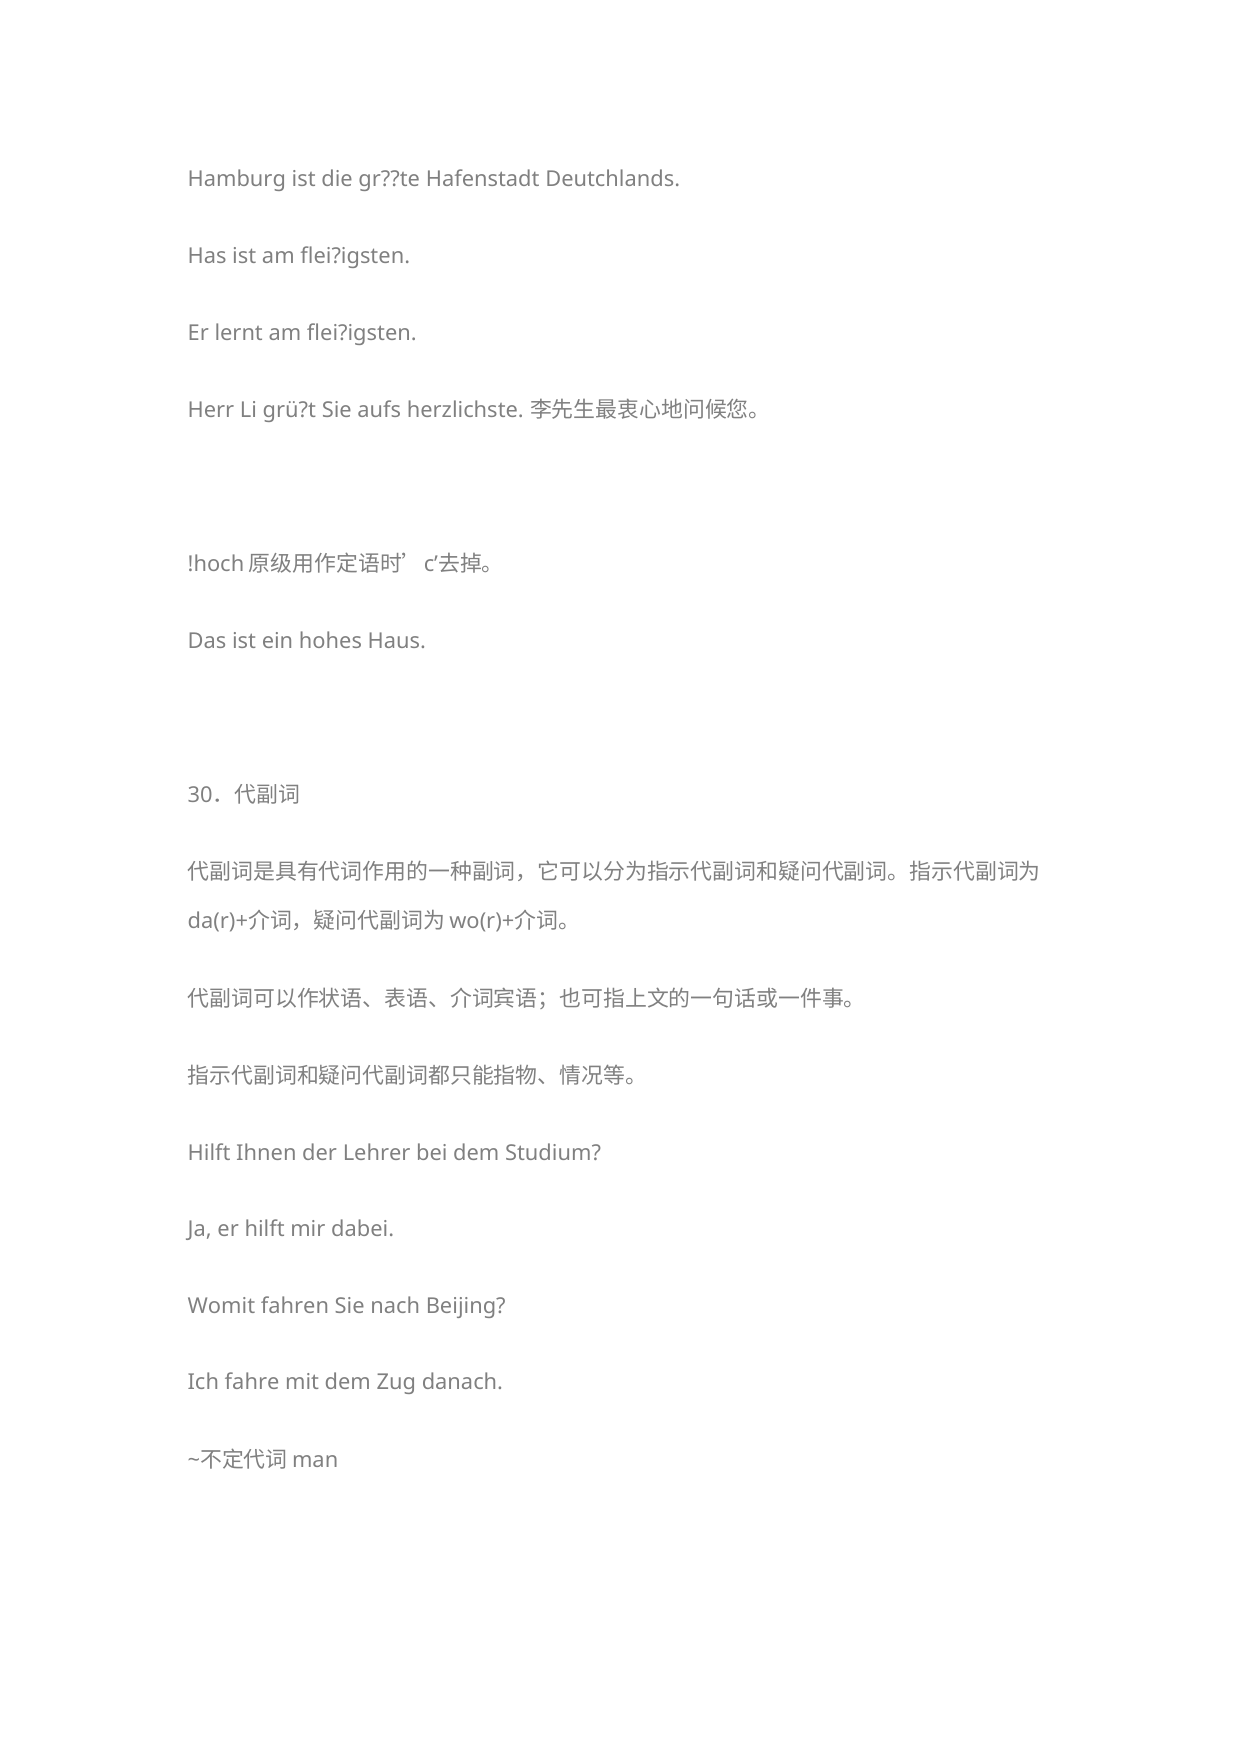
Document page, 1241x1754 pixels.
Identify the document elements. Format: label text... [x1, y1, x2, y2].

text !hoch原级用作定语时’c’去掉。 [187, 546, 1053, 578]
text Ja, er hilft mir dabei. [187, 1212, 1053, 1244]
text Herr Li grü?t Sie aufs herzlichste. 李先生最衷心地问候您。 [187, 392, 1053, 424]
text 指示代副词和疑问代副词都只能指物、情况等。 [187, 1058, 1053, 1090]
text Das ist ein hohes Haus. [187, 623, 1053, 656]
text Has ist am flei?igsten. [187, 238, 1053, 271]
text Er lernt am flei?igsten. [187, 315, 1053, 348]
text 30．代副词 [187, 776, 1053, 809]
text ~不定代词man [187, 1441, 1053, 1474]
text 代副词是具有代词作用的一种副词，它可以分为指示代副词和疑问代副词。指示代副词为da(r)+介词，疑问代副词为wo(r)+介词。 [187, 854, 1053, 935]
text Ich fahre mit dem Zug danach. [187, 1365, 1053, 1397]
text Hamburg ist die gr??te Hafenstadt Deutchlands. [187, 162, 1053, 194]
text Womit fahren Sie nach Beijing? [187, 1288, 1053, 1321]
text 代副词可以作状语、表语、介词宾语；也可指上文的一句话或一件事。 [187, 980, 1053, 1013]
text Hilft Ihnen der Lehrer bei dem Studium? [187, 1135, 1053, 1168]
